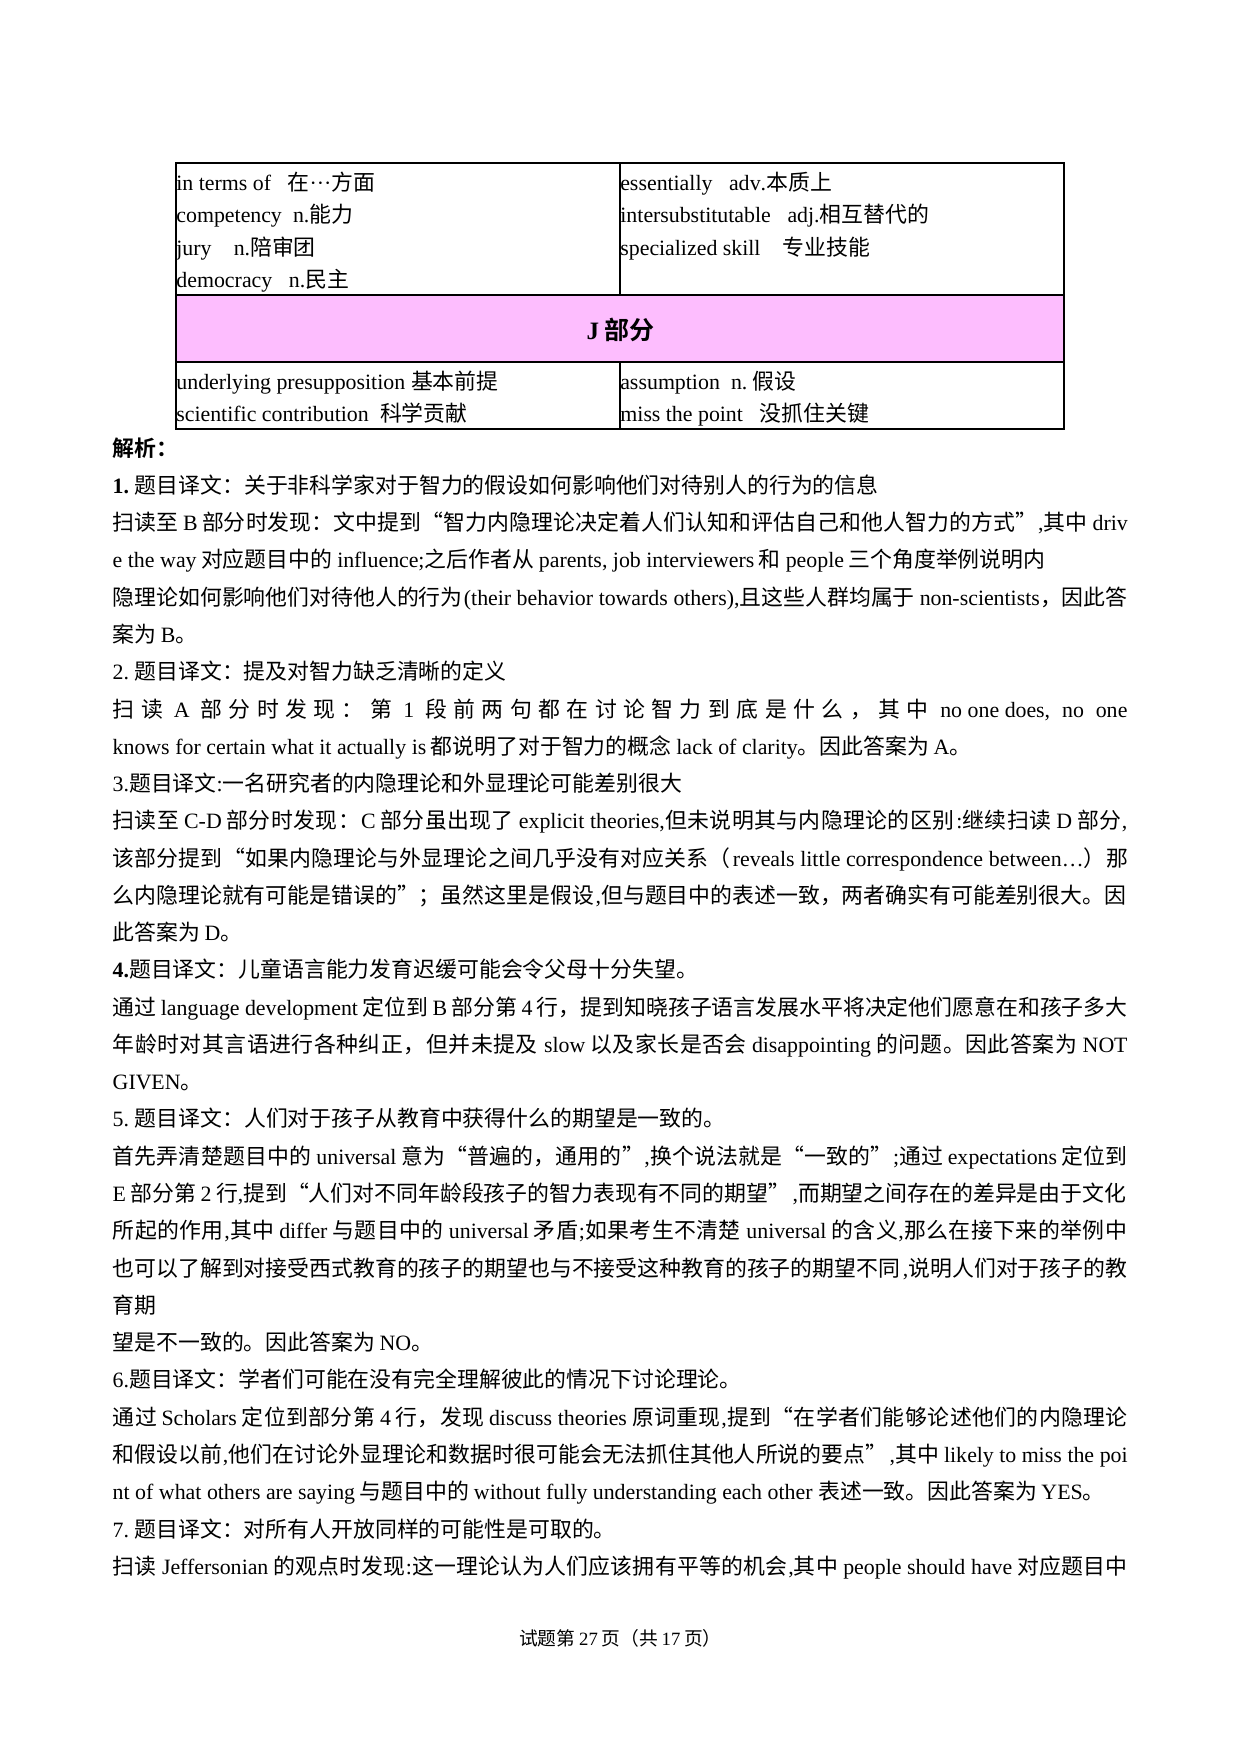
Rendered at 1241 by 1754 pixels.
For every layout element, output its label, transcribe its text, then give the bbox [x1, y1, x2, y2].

text 1. 题目译文：关于非科学家对于智力的假设如何影响他们对待别人的行为的信息 扫读至B部分时发现：文中提到“智力内隐理论决定着人们认知和评估自己和他人智力的方式”,其中 drive the way对应题目中的 influence;之后作者从 parents, job interviewers和 people三个角度举例说明内 隐理论如何影响他们对待他人的行为(their behavior towards others),且这些人群均属于non-scientists，因此答案为B。 2. 题目译文：提及对智力缺乏清晰的定义 扫读A部分时发现：第1段前两句都在讨论智力到底是什么，其中 no one does, no one knows for certain what it actually is都说明了对于智力的概念 lack of clarity。因此答案为A。 3.题目译文:一名研究者的内隐理论和外显理论可能差别很大 [112, 467, 1128, 798]
text 7. 题目译文：对所有人开放同样的可能性是可取的。 [112, 1511, 1128, 1544]
table_cell underlying presupposition 基本前提 scientific contribution 科学贡献 [177, 363, 619, 428]
text 解析： [112, 430, 1128, 463]
table_cell assumption n. 假设 miss the point 没抓住关键 [621, 363, 1063, 428]
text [112, 1548, 1128, 1581]
text 4.题目译文：儿童语言能力发育迟缓可能会令父母十分失望。 [112, 952, 1128, 984]
table_cell in terms of 在···方面 competency n.能力 jury n.陪审团 democracy n.民主 [177, 164, 619, 294]
text 扫读至C-D部分时发现：C部分虽出现了explicit theories,但未说明其与内隐理论的区别:继续扫读D部分,该部分提到“如果内隐理论与外显理论之间几乎没有对应关系（reveals little correspondence between…）那么内隐理论就有可能是错误的”；虽然这里是假设,但与题目中的表述一致，两者确实有可能差别很大。因此答案为D。 [112, 803, 1128, 947]
table_cell essentially adv.本质上 intersubstitutable adj.相互替代的 specialized skill 专业技能 [621, 164, 1063, 294]
text 5. 题目译文：人们对于孩子从教育中获得什么的期望是一致的。 首先弄清楚题目中的 universal意为“普遍的，通用的”,换个说法就是“一致的”;通过expectations定位到E部分第2行,提到“人们对不同年龄段孩子的智力表现有不同的期望”,而期望之间存在的差异是由于文化所起的作用,其中differ与题目中的 universal矛盾;如果考生不清楚 universal的含义,那么在接下来的举例中也可以了解到对接受西式教育的孩子的期望也与不接受这种教育的孩子的期望不同,说明人们对于孩子的教育期 望是不一致的。因此答案为NO。 6.题目译文：学者们可能在没有完全理解彼此的情况下讨论理论。 通过Scholars定位到部分第4行，发现discuss theories原词重现,提到“在学者们能够论述他们的内隐理论和假设以前,他们在讨论外显理论和数据时很可能会无法抓住其他人所说的要点”,其中 likely to miss the point of what others are saying与题目中的 without fully understanding each other 表述一致。因此答案为YES。 [112, 1101, 1128, 1506]
text 通过language development定位到B部分第4行，提到知晓孩子语言发展水平将决定他们愿意在和孩子多大年龄时对其言语进行各种纠正，但并未提及slow以及家长是否会disappointing的问题。因此答案为NOT GIVEN。 [112, 989, 1128, 1096]
table_cell J部分 [177, 296, 1063, 361]
